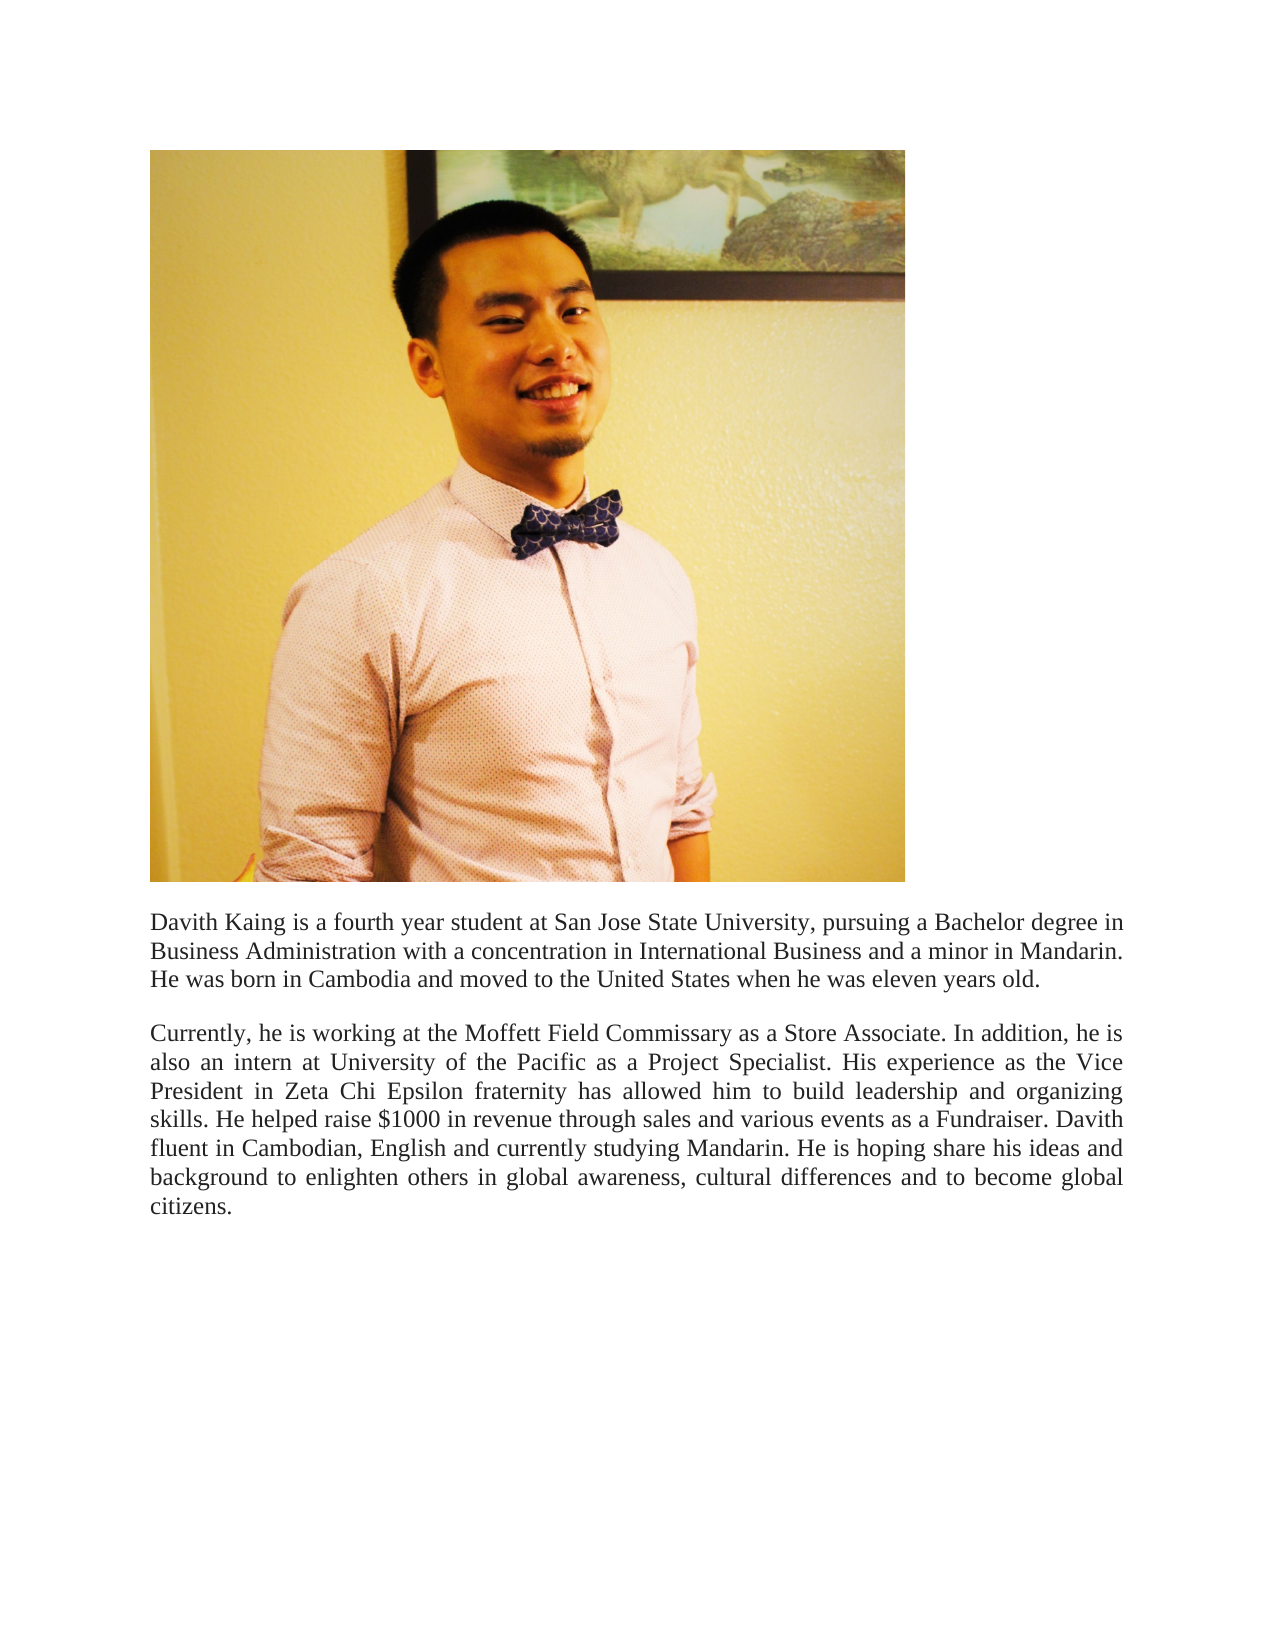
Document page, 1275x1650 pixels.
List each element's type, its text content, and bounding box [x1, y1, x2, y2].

picture [150, 150, 905, 882]
text Davith Kaing is a fourth year student at San Jose State University, pursuing a Bachelor degree in Business Administration with a concentration in International Business and a minor in Mandarin. He was born in Cambodia and moved to the United States when he was eleven years old. [150, 907, 1125, 993]
text Currently, he is working at the Moffett Field Commissary as a Store Associate. In addition, he is also an intern at University of the Pacific as a Project Specialist. His experience as the Vice President in Zeta Chi Epsilon fraternity has allowed him to build leadership and organizing skills. He helped raise $1000 in revenue through sales and various events as a Fundraiser. Davith fluent in Cambodian, English and currently studying Mandarin. He is hoping share his ideas and background to enlighten others in global awareness, cultural differences and to become global citizens. [150, 1018, 1125, 1219]
